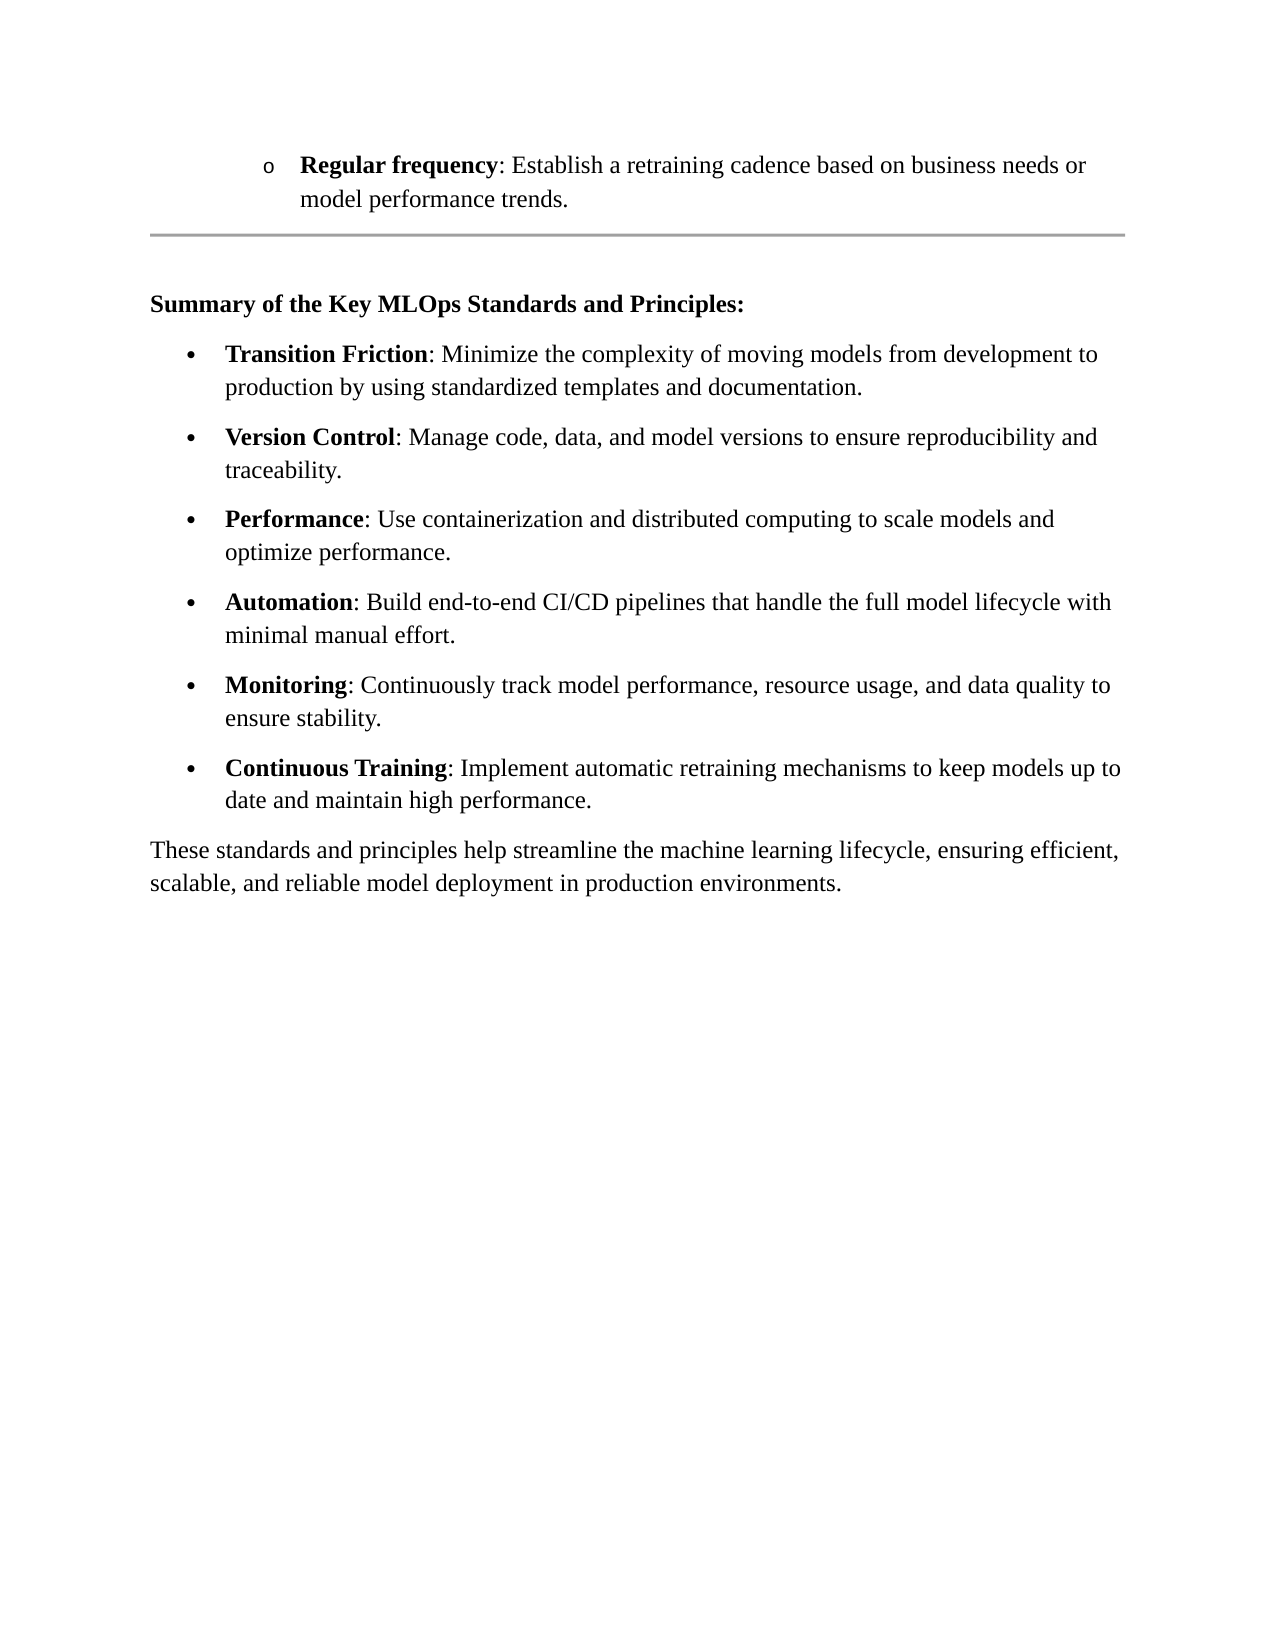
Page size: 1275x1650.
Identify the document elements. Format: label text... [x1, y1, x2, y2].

list Continuous Training: Implement automatic retraining mechanisms to keep models up to date and maintain high performance. [187, 753, 1125, 814]
text Summary of the Key MLOps Standards and Principles: [150, 289, 1125, 318]
list Performance: Use containerization and distributed computing to scale models and optimize performance. [187, 504, 1125, 566]
list Regular frequency: Establish a retraining cadence based on business needs or model performance trends. [262, 150, 1125, 213]
list Transition Friction: Minimize the complexity of moving models from development to production by using standardized templates and documentation. [187, 339, 1125, 401]
list Version Control: Manage code, data, and model versions to ensure reproducibility and traceability. [187, 422, 1125, 483]
text These standards and principles help streamline the machine learning lifecycle, ensuring efficient, scalable, and reliable model deployment in production environments. [150, 835, 1125, 897]
list Automation: Build end-to-end CI/CD pipelines that handle the full model lifecycle with minimal manual effort. [187, 587, 1125, 649]
list Monitoring: Continuously track model performance, resource usage, and data quality to ensure stability. [187, 670, 1125, 732]
